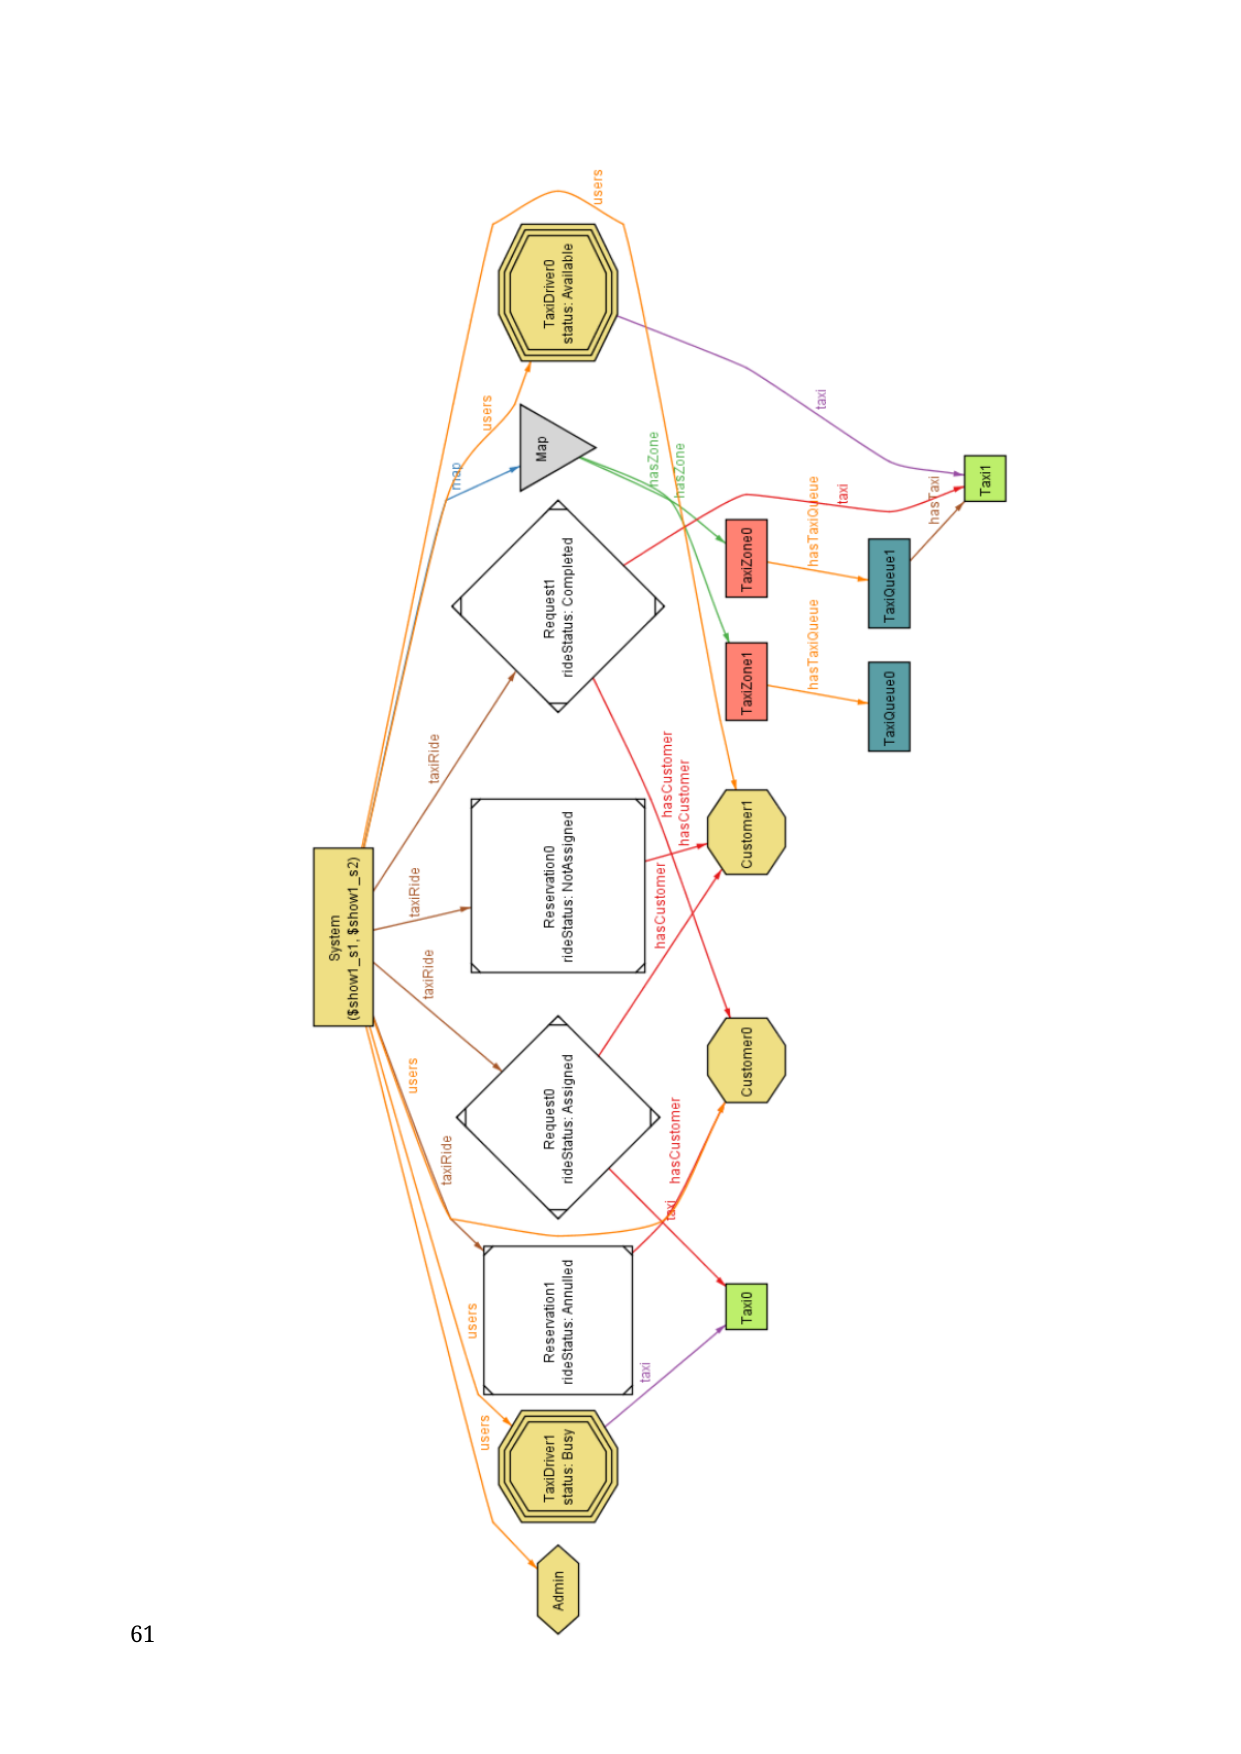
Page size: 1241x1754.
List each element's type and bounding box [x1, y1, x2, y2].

picture [309, 154, 1010, 1643]
